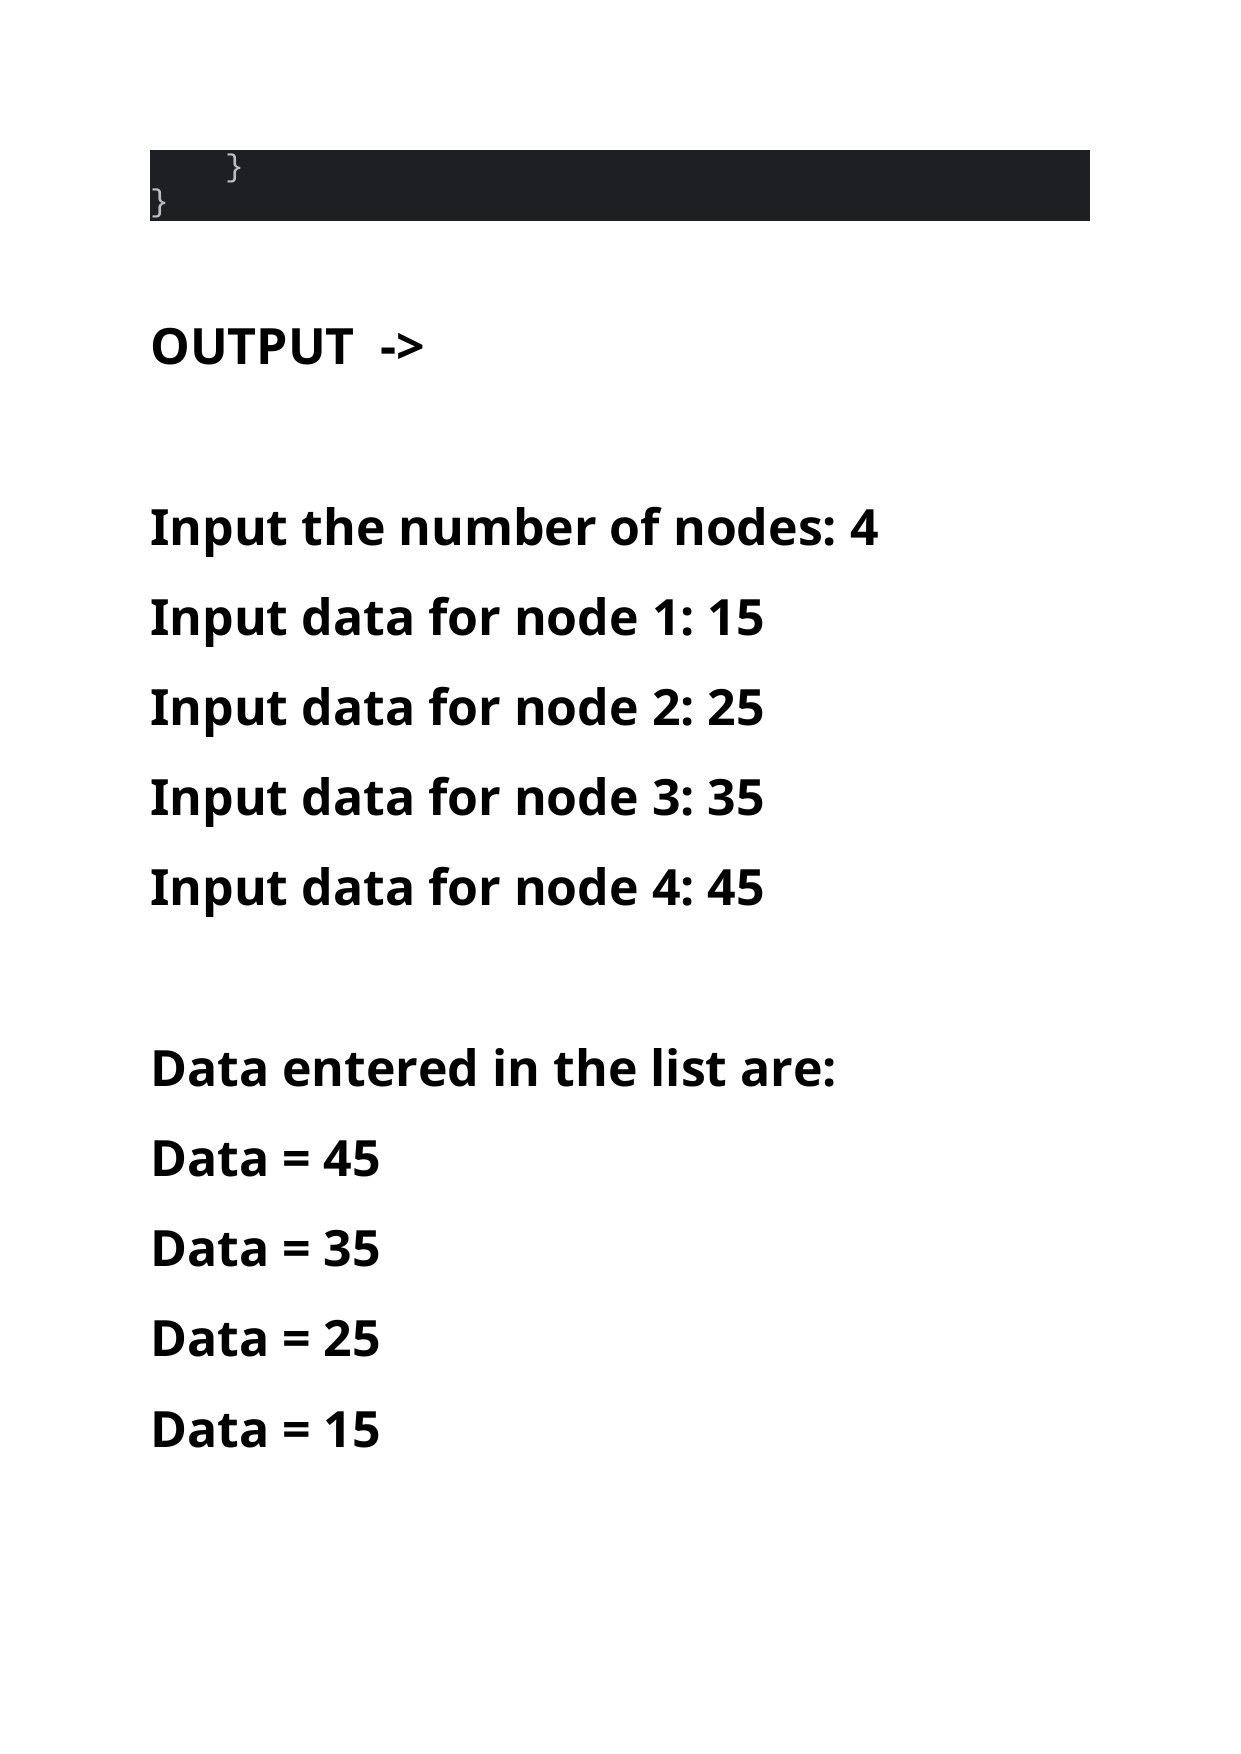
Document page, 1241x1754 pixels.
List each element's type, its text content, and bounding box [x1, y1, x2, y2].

text Data = 15 [150, 1393, 1090, 1462]
text Data = 45 [150, 1123, 1090, 1191]
text Input data for node 2: 25 [150, 672, 1090, 740]
text Data = 25 [150, 1303, 1090, 1371]
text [150, 150, 1090, 221]
text Input the number of nodes: 4 [150, 491, 1090, 559]
text Input data for node 1: 15 [150, 582, 1090, 650]
text Data = 35 [150, 1213, 1090, 1281]
text Input data for node 4: 45 [150, 852, 1090, 920]
text Data entered in the list are: [150, 1033, 1090, 1101]
text Input data for node 3: 35 [150, 762, 1090, 830]
text OUTPUT -> [150, 311, 1090, 379]
